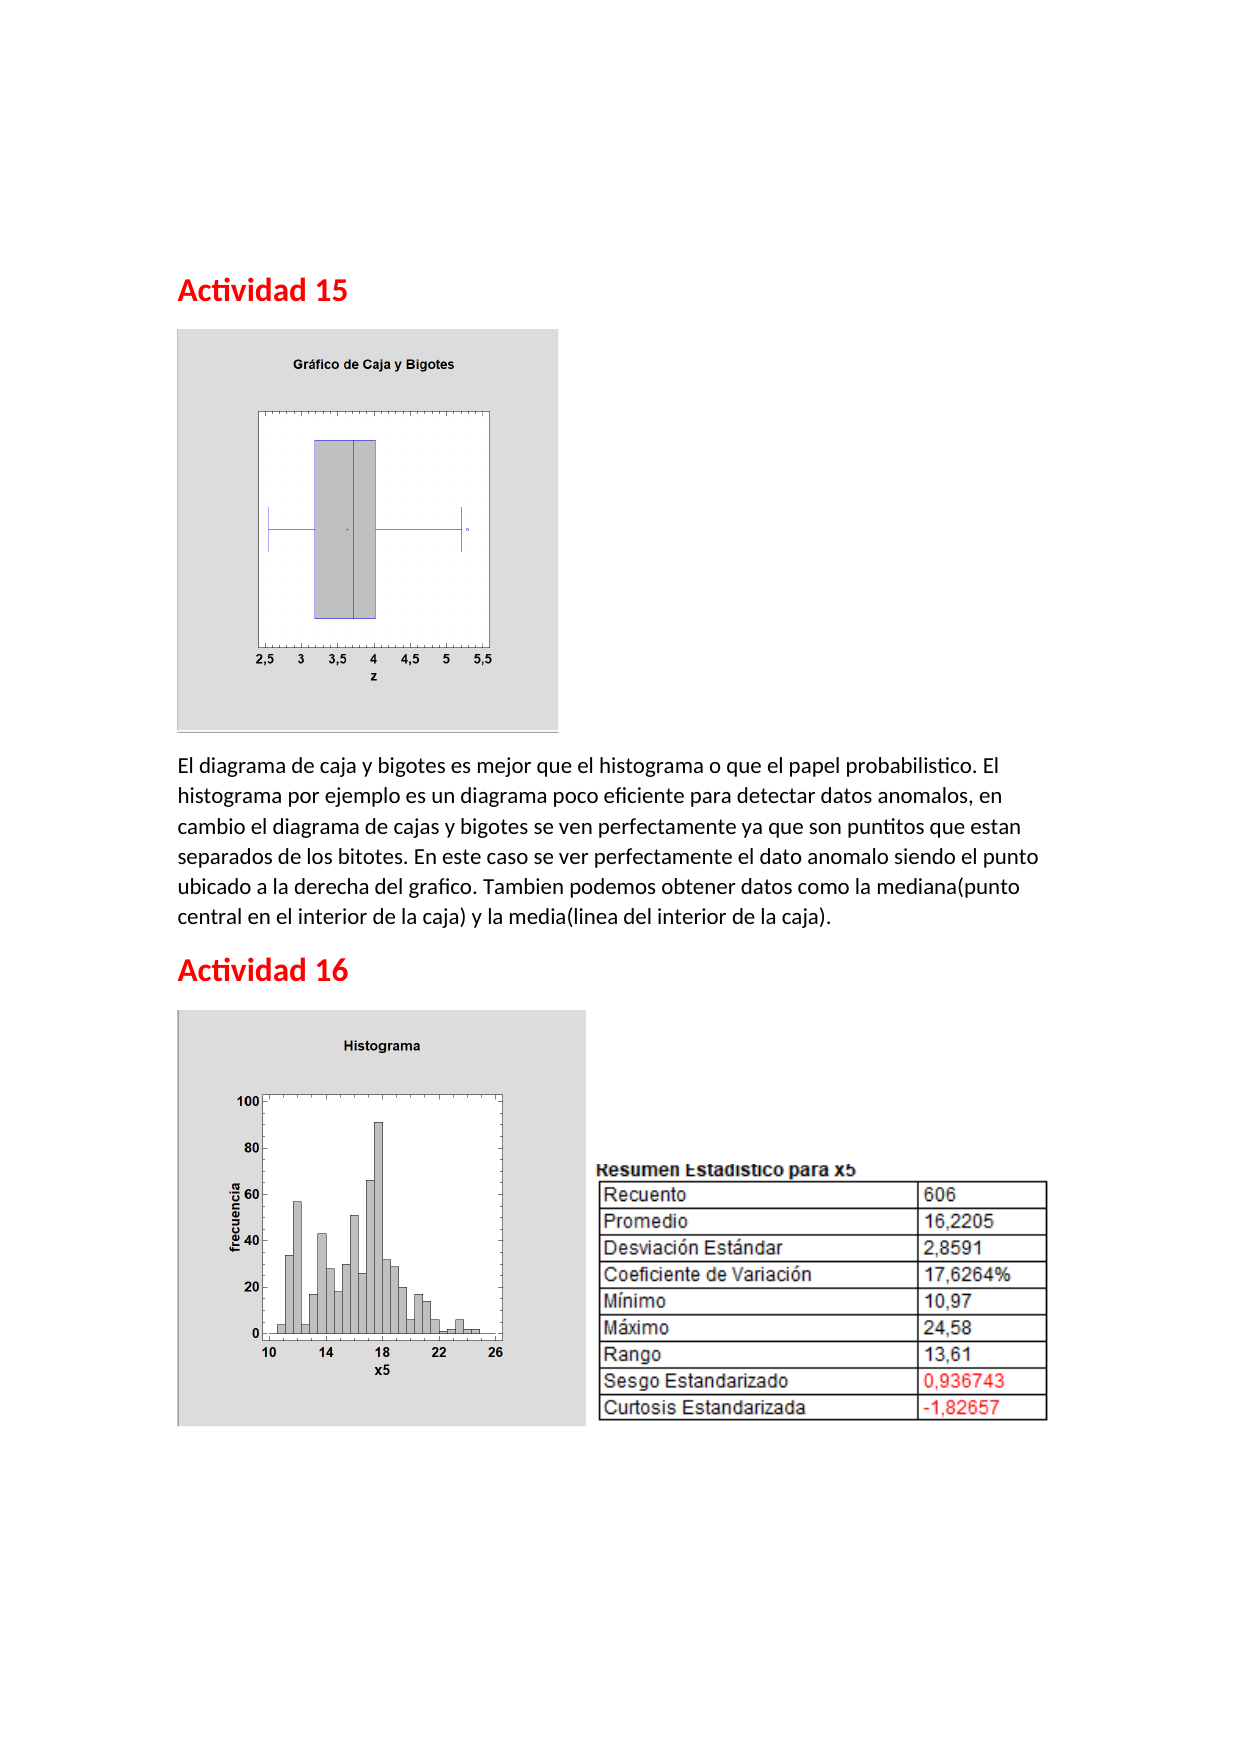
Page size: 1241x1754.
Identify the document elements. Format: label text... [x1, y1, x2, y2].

text Actividad 16 [177, 949, 1063, 990]
text El diagrama de caja y bigotes es mejor que el histograma o que el papel probabilistico. El histograma por ejemplo es un diagrama poco eficiente para detectar datos anomalos, en cambio el diagrama de cajas y bigotes se ven perfectamente ya que son puntitos que estan separados de los bitotes. En este caso se ver perfectamente el dato anomalo siendo el punto ubicado a la derecha del grafico. Tambien podemos obtener datos como la mediana(punto central en el interior de la caja) y la media(linea del interior de la caja). [177, 751, 1063, 930]
picture [177, 1010, 1057, 1427]
picture [177, 329, 559, 733]
text Actividad 15 [177, 269, 1063, 309]
